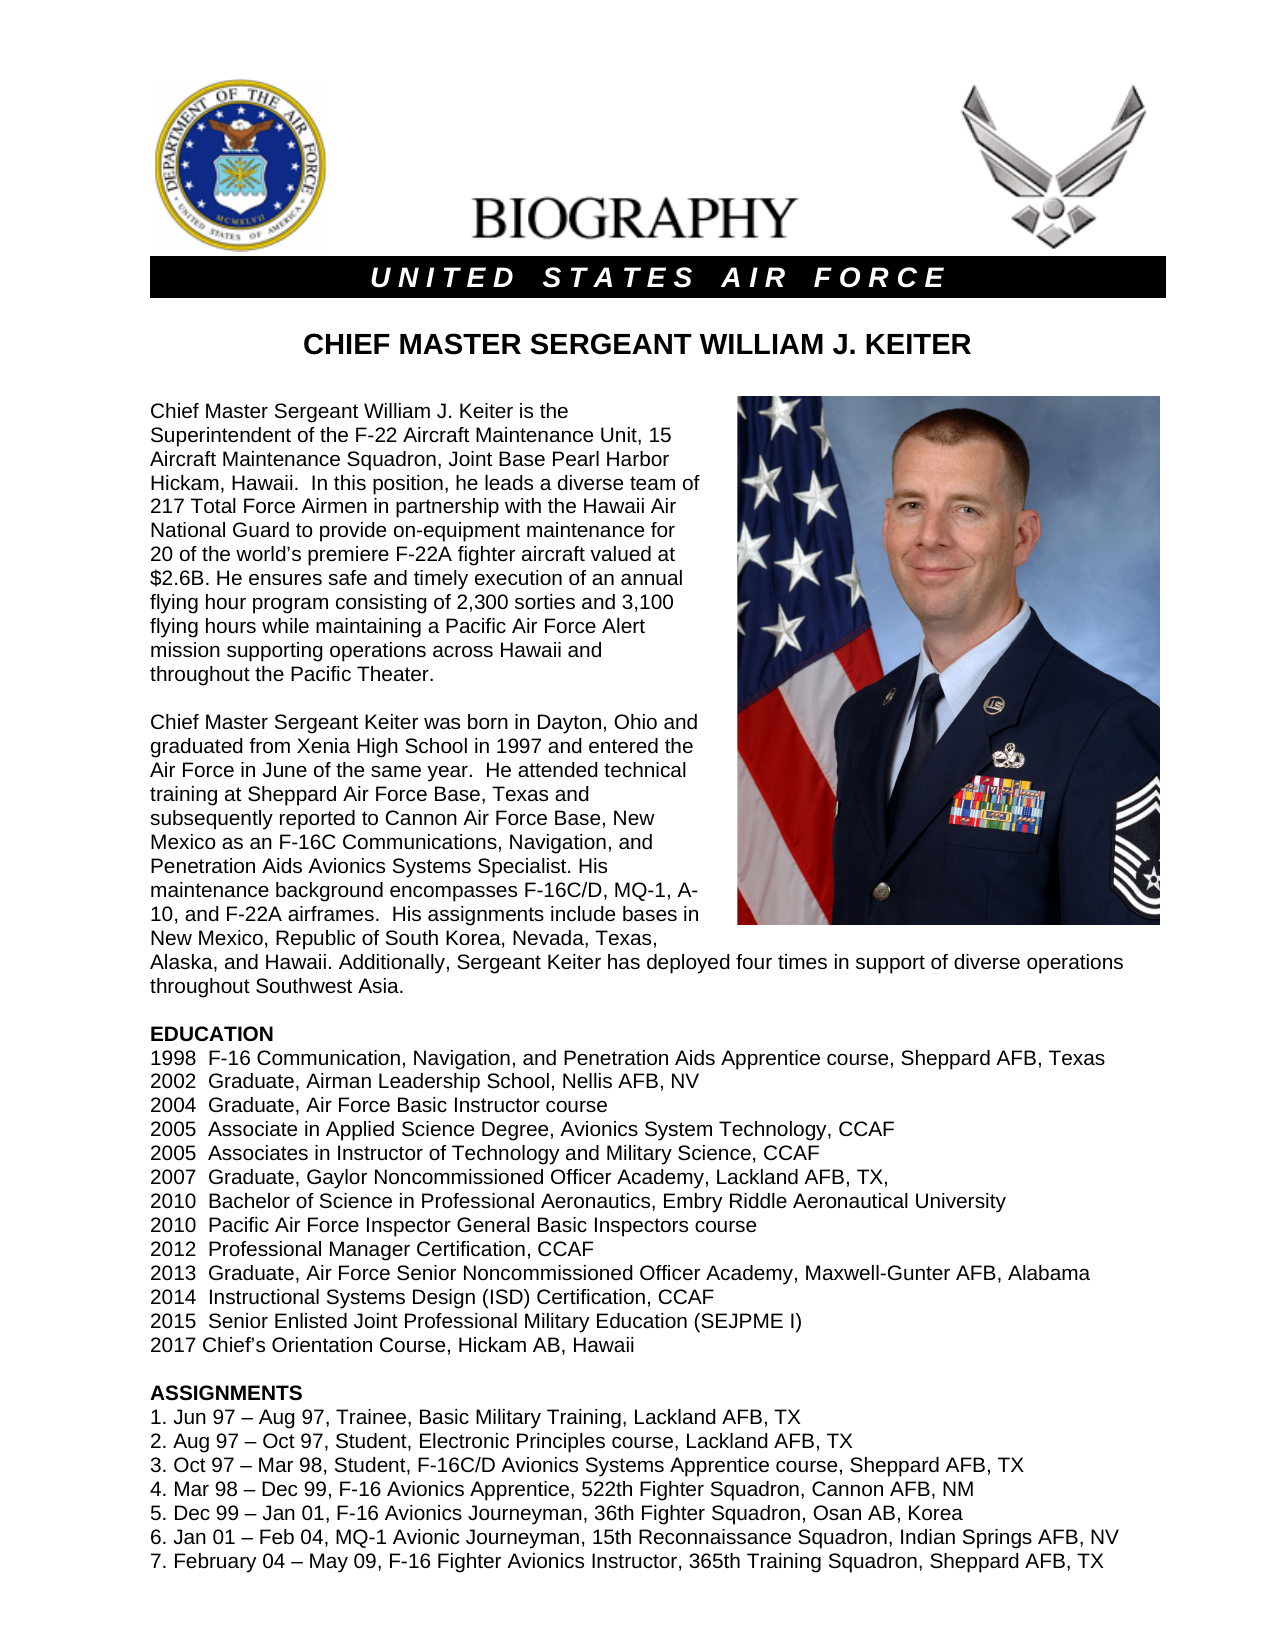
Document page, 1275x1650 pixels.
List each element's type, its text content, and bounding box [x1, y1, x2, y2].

table_cell U N I T E D S T A T E S A I R F O R C E [150, 256, 1166, 298]
text 2004 Graduate, Air Force Basic Instructor course [150, 1093, 1125, 1117]
picture [944, 79, 1161, 252]
text 5. Dec 99 – Jan 01, F-16 Avionics Journeyman, 36th Fighter Squadron, Osan AB, Korea [150, 1501, 1125, 1524]
text 4. Mar 98 – Dec 99, F-16 Avionics Apprentice, 522th Fighter Squadron, Cannon AFB, NM [150, 1477, 1125, 1501]
text 2. Aug 97 – Oct 97, Student, Electronic Principles course, Lackland AFB, TX [150, 1429, 1125, 1453]
text 2007 Graduate, Gaylor Noncommissioned Officer Academy, Lackland AFB, TX, [150, 1165, 1125, 1189]
text 2005 Associate in Applied Science Degree, Avionics System Technology, CCAF [150, 1117, 1125, 1141]
text 1. Jun 97 – Aug 97, Trainee, Basic Military Training, Lackland AFB, TX [150, 1405, 1125, 1429]
picture [154, 79, 327, 252]
text 2012 Professional Manager Certification, CCAF [150, 1237, 1125, 1261]
picture [411, 101, 850, 252]
text 3. Oct 97 – Mar 98, Student, F-16C/D Avionics Systems Apprentice course, Sheppard AFB, TX [150, 1453, 1125, 1477]
text Chief Master Sergeant William J. Keiter is the Superintendent of the F-22 Aircraft Maintenance Unit, 15 Aircraft Maintenance Squadron, Joint Base Pearl Harbor Hickam, Hawaii. In this position, he leads a diverse team of 217 Total Force Airmen in partnership with the Hawaii Air National Guard to provide on-equipment maintenance for 20 of the world’s premiere F-22A fighter aircraft valued at $2.6B. He ensures safe and timely execution of an annual flying hour program consisting of 2,300 sorties and 3,100 flying hours while maintaining a Pacific Air Force Alert mission supporting operations across Hawaii and throughout the Pacific Theater. [150, 398, 722, 686]
text Chief Master Sergeant Keiter was born in Dayton, Ohio and graduated from Xenia High School in 1997 and entered the Air Force in June of the same year. He attended technical training at Sheppard Air Force Base, Texas and subsequently reported to Cannon Air Force Base, New Mexico as an F-16C Communications, Navigation, and Penetration Aids Avionics Systems Specialist. His maintenance background encompasses F-16C/D, MQ-1, A-10, and F-22A airframes. His assignments include bases in New Mexico, Republic of South Korea, Nevada, Texas, Alaska, and Hawaii. Additionally, Sergeant Keiter has deployed four times in support of diverse operations throughout Southwest Asia. [150, 710, 1125, 997]
text 2002 Graduate, Airman Leadership School, Nellis AFB, NV [150, 1069, 1125, 1093]
text 2005 Associates in Instructor of Technology and Military Science, CCAF [150, 1141, 1125, 1165]
text 2015 Senior Enlisted Joint Professional Military Education (SEJPME I) [150, 1309, 1125, 1333]
text 2010 Bachelor of Science in Professional Aeronautics, Embry Riddle Aeronautical University [150, 1189, 1125, 1213]
text 1998 F-16 Communication, Navigation, and Penetration Aids Apprentice course, Sheppard AFB, Texas [150, 1045, 1125, 1069]
picture [737, 396, 1160, 925]
text 7. February 04 – May 09, F-16 Fighter Avionics Instructor, 365th Training Squadron, Sheppard AFB, TX [150, 1548, 1125, 1572]
text EDUCATION [150, 1021, 1125, 1045]
text CHIEF MASTER SERGEANT WILLIAM J. KEITER [150, 327, 1125, 360]
table_header [150, 75, 1166, 256]
text 6. Jan 01 – Feb 04, MQ-1 Avionic Journeyman, 15th Reconnaissance Squadron, Indian Springs AFB, NV [150, 1524, 1125, 1548]
text 2017 Chief’s Orientation Course, Hickam AB, Hawaii [150, 1333, 1125, 1357]
text 2014 Instructional Systems Design (ISD) Certification, CCAF [150, 1285, 1125, 1309]
text ASSIGNMENTS [150, 1381, 1125, 1405]
text 2013 Graduate, Air Force Senior Noncommissioned Officer Academy, Maxwell-Gunter AFB, Alabama [150, 1261, 1125, 1285]
text 2010 Pacific Air Force Inspector General Basic Inspectors course [150, 1213, 1125, 1237]
